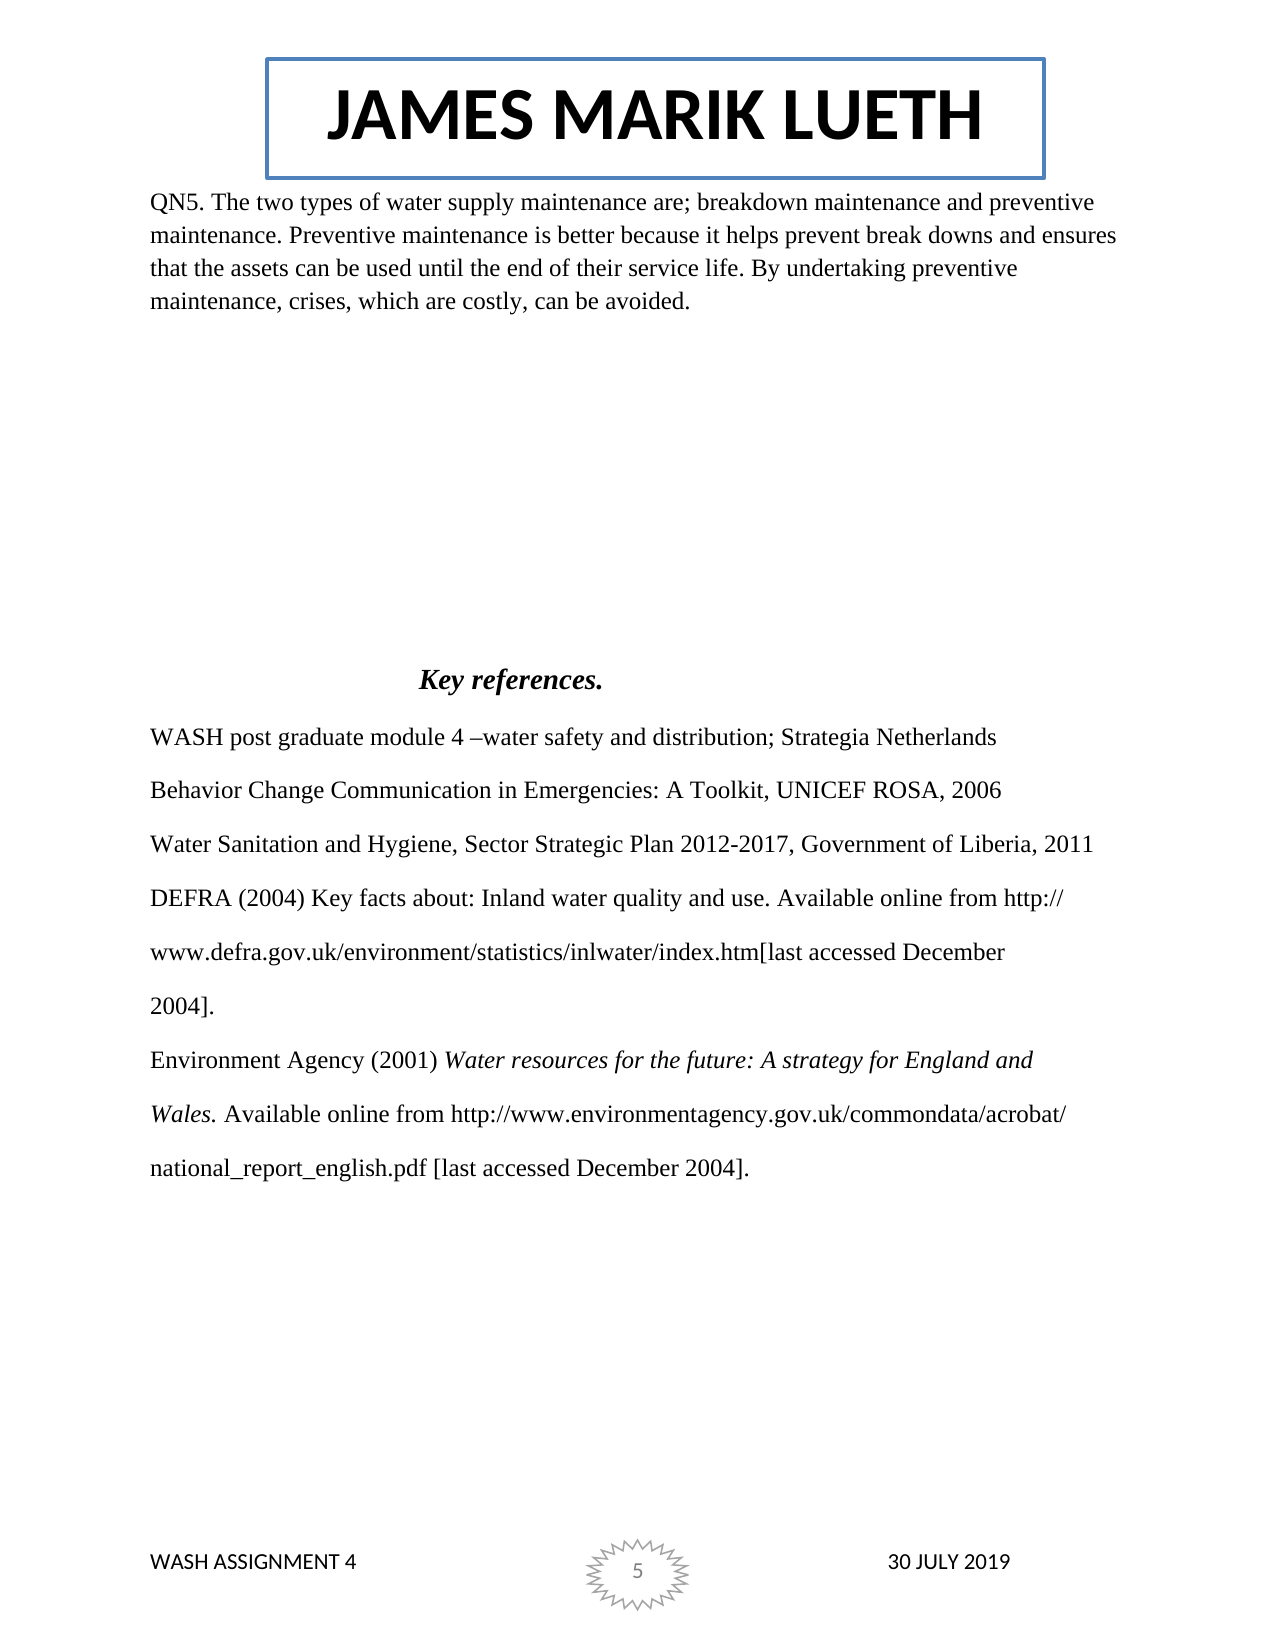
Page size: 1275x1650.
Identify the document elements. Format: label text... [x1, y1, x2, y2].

text Water Sanitation and Hygiene, Sector Strategic Plan 2012-2017, Government of Liberia, 2011 [150, 829, 1125, 858]
text Behavior Change Communication in Emergencies: A Toolkit, UNICEF ROSA, 2006 [150, 776, 1125, 804]
text www.defra.gov.uk/environment/statistics/inlwater/index.htm[last accessed December [150, 937, 1125, 966]
text WASH post graduate module 4 –water safety and distribution; Strategia Netherlands [150, 722, 1125, 751]
text DEFRA (2004) Key facts about: Inland water quality and use. Available online from http:// [150, 883, 1125, 912]
text Key references. [150, 662, 1125, 696]
text QN5. The two types of water supply maintenance are; breakdown maintenance and preventive maintenance. Preventive maintenance is better because it helps prevent break downs and ensures that the assets can be used until the end of their service life. By undertaking preventive maintenance, crises, which are costly, can be avoided. [150, 187, 1125, 315]
text Wales. Available online from http://www.environmentagency.gov.uk/commondata/acrobat/ [150, 1099, 1125, 1127]
text Environment Agency (2001) Water resources for the future: A strategy for England and [150, 1045, 1125, 1074]
text national_report_english.pdf [last accessed December 2004]. [150, 1153, 1125, 1181]
text 2004]. [150, 991, 1125, 1020]
